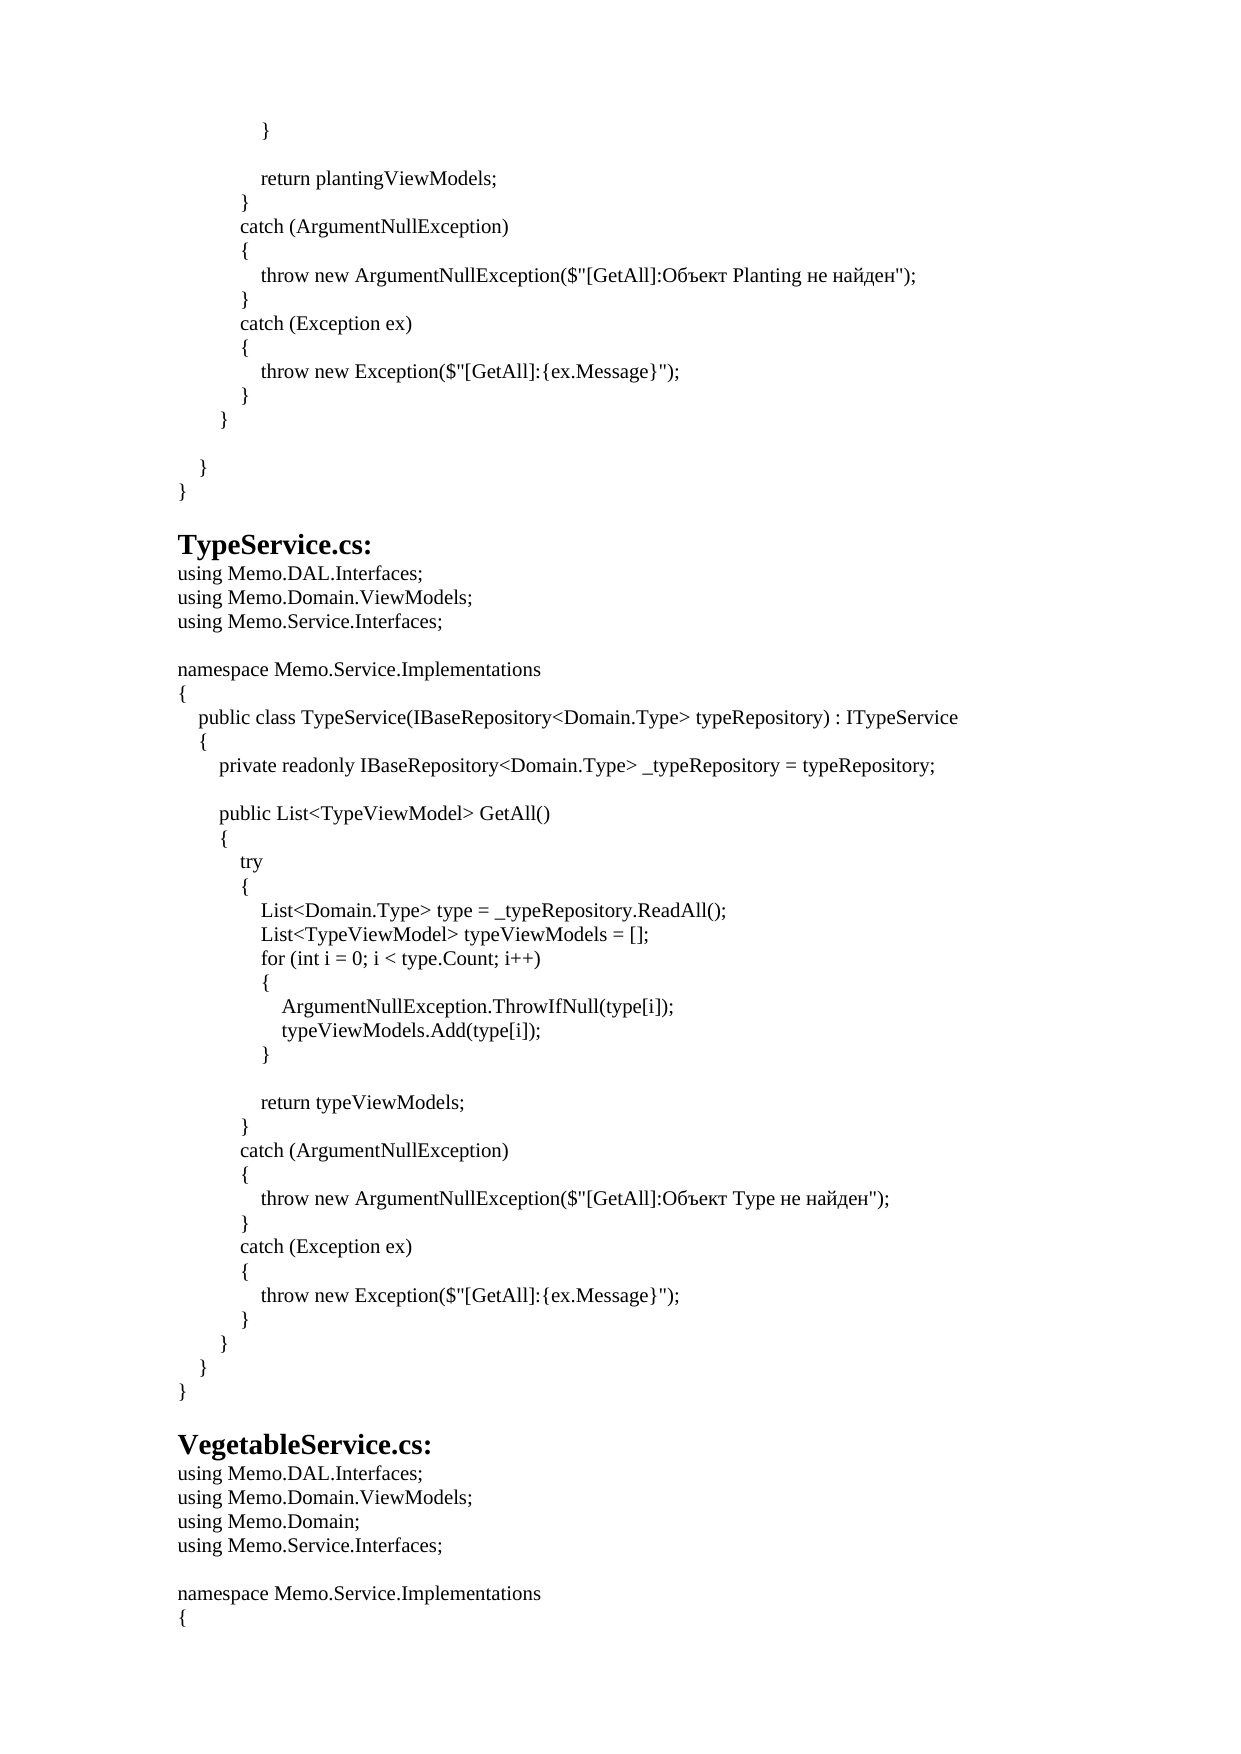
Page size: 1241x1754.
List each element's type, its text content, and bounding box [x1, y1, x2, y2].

text } [177, 1331, 1181, 1355]
text List<Domain.Type> type = _typeRepository.ReadAll(); [177, 898, 1181, 922]
text public List<TypeViewModel> GetAll() [177, 801, 1181, 825]
text { [177, 825, 1181, 849]
text VegetableService.cs: [177, 1427, 1181, 1461]
text throw new Exception($"[GetAll]:{ex.Message}"); [177, 359, 1181, 383]
text using Memo.Domain.ViewModels; [177, 1484, 1181, 1509]
text return plantingViewModels; [177, 166, 1181, 190]
text using Memo.DAL.Interfaces; [177, 1461, 1181, 1484]
text { [177, 681, 1181, 705]
text public class TypeService(IBaseRepository<Domain.Type> typeRepository) : ITypeService [177, 705, 1181, 729]
text private readonly IBaseRepository<Domain.Type> _typeRepository = typeRepository; [177, 753, 1181, 777]
text throw new Exception($"[GetAll]:{ex.Message}"); [177, 1283, 1181, 1307]
text using Memo.Service.Interfaces; [177, 1533, 1181, 1557]
text { [177, 873, 1181, 898]
text } [177, 1210, 1181, 1234]
text } [177, 1042, 1181, 1066]
text ArgumentNullException.ThrowIfNull(type[i]); [177, 994, 1181, 1018]
text catch (ArgumentNullException) [177, 214, 1181, 238]
text typeViewModels.Add(type[i]); [177, 1018, 1181, 1042]
text catch (Exception ex) [177, 311, 1181, 335]
text throw new ArgumentNullException($"[GetAll]:Объект Type не найден"); [177, 1186, 1181, 1210]
text } [177, 455, 1181, 479]
text namespace Memo.Service.Implementations [177, 657, 1181, 681]
text throw new ArgumentNullException($"[GetAll]:Объект Planting не найден"); [177, 262, 1181, 287]
text for (int i = 0; i < type.Count; i++) [177, 946, 1181, 970]
text try [177, 849, 1181, 873]
text TypeService.cs: [177, 527, 1181, 561]
text { [177, 729, 1181, 753]
text { [177, 970, 1181, 994]
text using Memo.Service.Interfaces; [177, 609, 1181, 633]
text return typeViewModels; [177, 1090, 1181, 1114]
text using Memo.Domain; [177, 1509, 1181, 1533]
text using Memo.Domain.ViewModels; [177, 585, 1181, 609]
text } [177, 479, 1181, 503]
text } [177, 287, 1181, 311]
text List<TypeViewModel> typeViewModels = []; [177, 922, 1181, 946]
text } [177, 118, 1181, 142]
text { [177, 1258, 1181, 1283]
text { [177, 335, 1181, 359]
text { [177, 1605, 1181, 1629]
text } [177, 383, 1181, 407]
text } [177, 407, 1181, 431]
text } [177, 190, 1181, 214]
text } [177, 1307, 1181, 1331]
text { [177, 1162, 1181, 1186]
text namespace Memo.Service.Implementations [177, 1581, 1181, 1605]
text catch (Exception ex) [177, 1234, 1181, 1258]
text using Memo.DAL.Interfaces; [177, 561, 1181, 585]
text } [177, 1355, 1181, 1379]
text catch (ArgumentNullException) [177, 1138, 1181, 1162]
text } [177, 1114, 1181, 1138]
text } [177, 1379, 1181, 1403]
text { [177, 238, 1181, 262]
